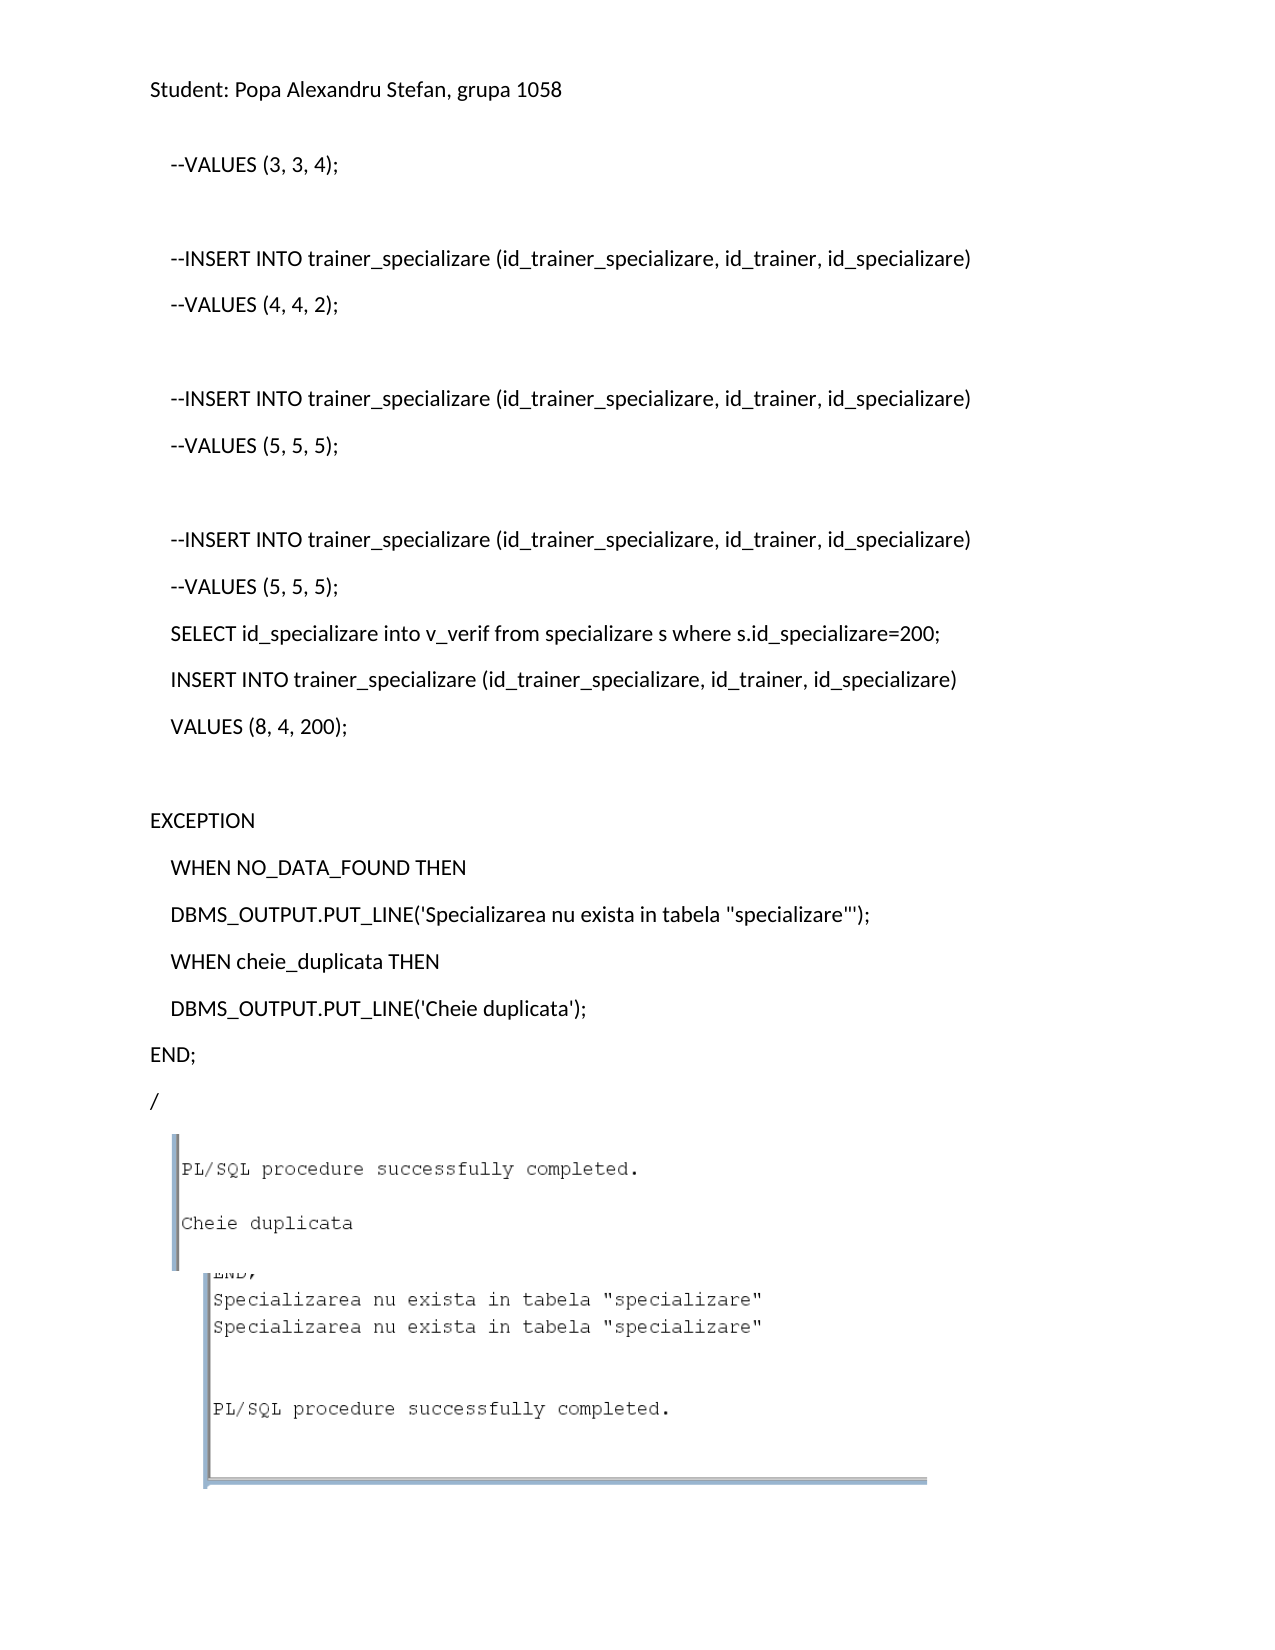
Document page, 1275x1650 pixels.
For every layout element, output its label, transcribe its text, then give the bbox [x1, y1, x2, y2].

text --VALUES (4, 4, 2); [150, 291, 1125, 319]
text EXCEPTION [150, 806, 1125, 834]
text --VALUES (5, 5, 5); [150, 572, 1125, 600]
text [150, 384, 1125, 412]
text DBMS_OUTPUT.PUT_LINE('Cheie duplicata'); [150, 994, 1125, 1022]
text --VALUES (3, 3, 4); [150, 150, 1125, 178]
text --VALUES (5, 5, 5); [150, 431, 1125, 459]
text END; [150, 1041, 1125, 1069]
picture [150, 1134, 710, 1271]
text SELECT id_specializare into v_verif from specializare s where s.id_specializare=200; [150, 619, 1125, 647]
text VALUES (8, 4, 200); [150, 712, 1125, 741]
text INSERT INTO trainer_specializare (id_trainer_specializare, id_trainer, id_specializare) [150, 666, 1125, 694]
text WHEN cheie_duplicata THEN [150, 947, 1125, 975]
text DBMS_OUTPUT.PUT_LINE('Specializarea nu exista in tabela "specializare"'); [150, 900, 1125, 928]
text --INSERT INTO trainer_specializare (id_trainer_specializare, id_trainer, id_specializare) [150, 525, 1125, 553]
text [150, 244, 1125, 272]
text WHEN NO_DATA_FOUND THEN [150, 853, 1125, 881]
picture [150, 1273, 928, 1489]
text / [150, 1087, 1125, 1116]
